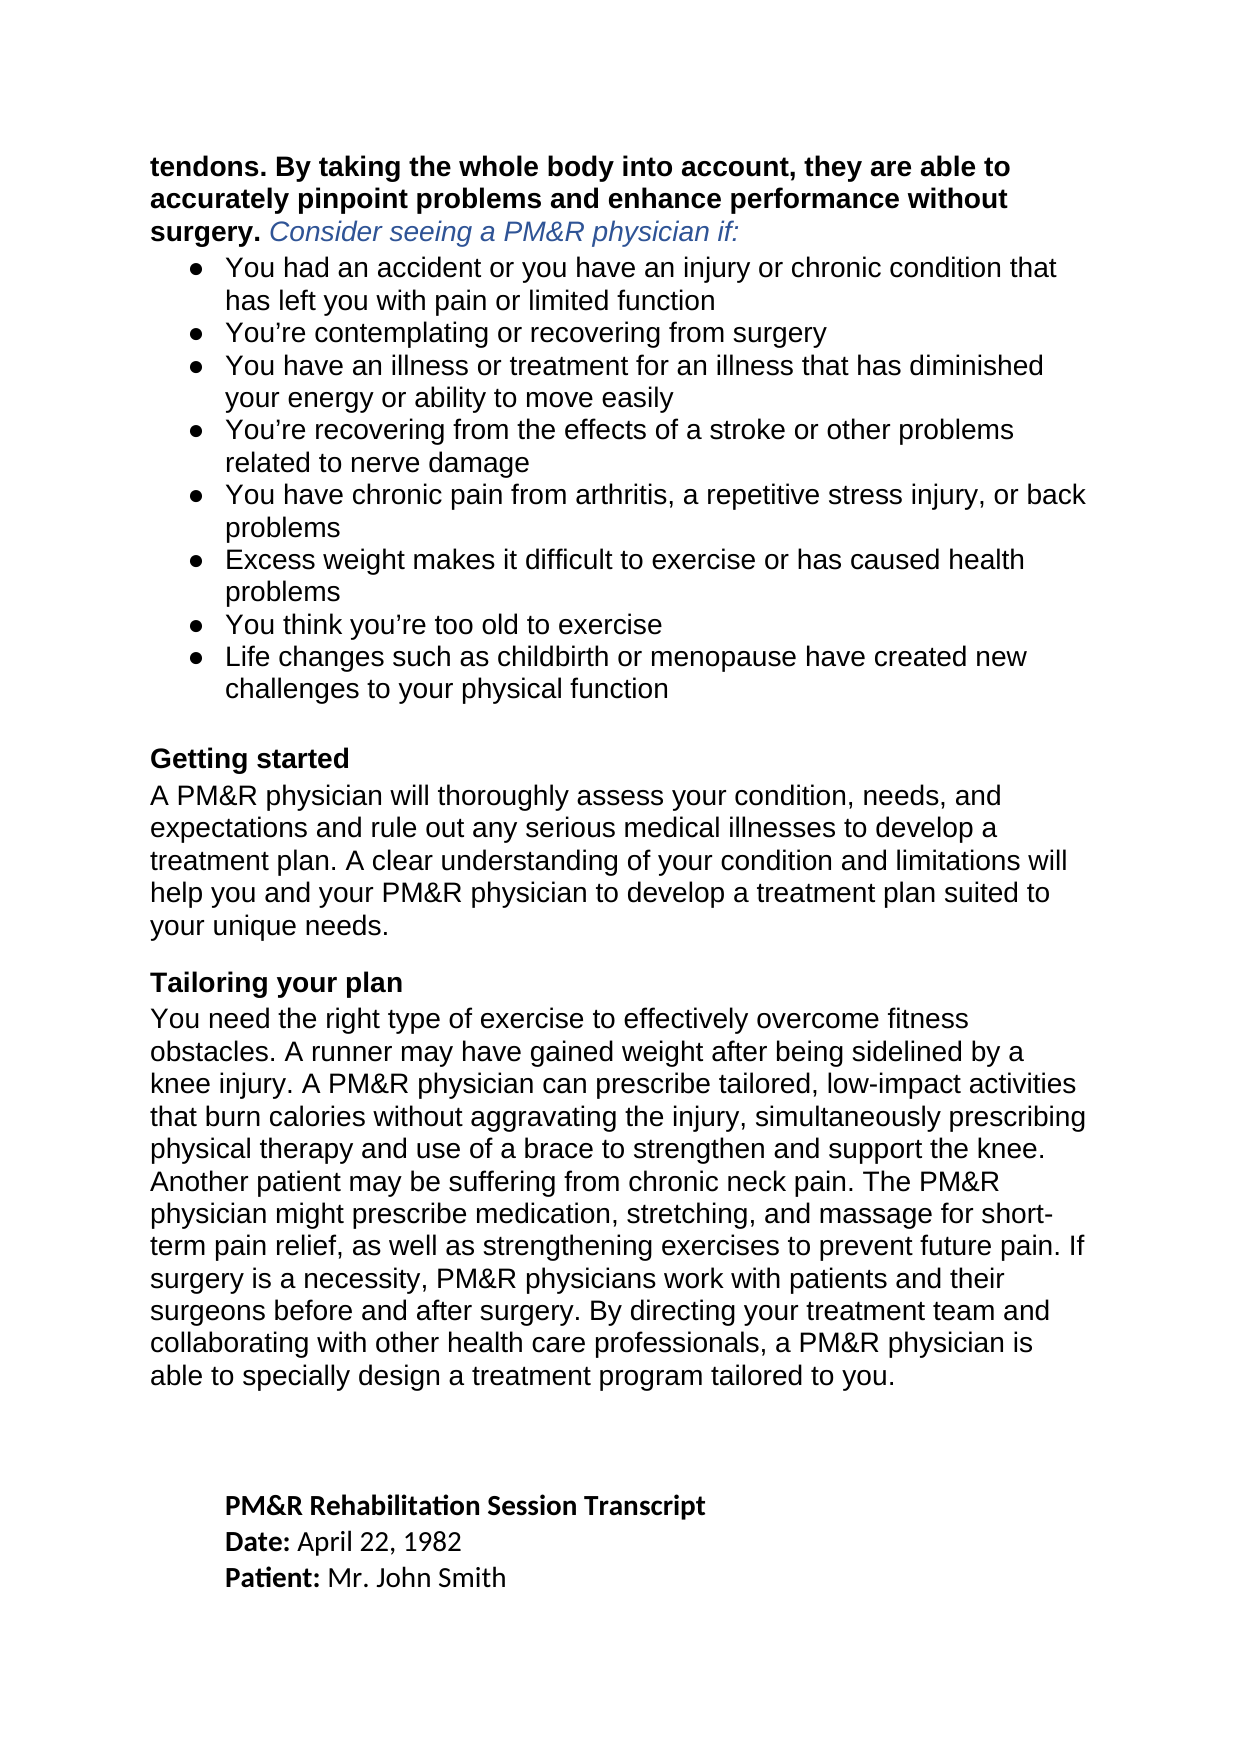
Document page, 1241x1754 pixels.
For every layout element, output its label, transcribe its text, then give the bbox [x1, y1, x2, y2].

list You have chronic pain from arthritis, a repetitive stress injury, or back problems [187, 478, 1090, 543]
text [225, 1523, 1090, 1594]
list Life changes such as childbirth or menopause have created new challenges to your physical function [187, 640, 1090, 717]
list You’re recovering from the effects of a stroke or other problems related to nerve damage [187, 413, 1090, 478]
subtitle Tailoring your plan [150, 966, 1090, 998]
text PM&R Rehabilitation Session Transcript [225, 1487, 1090, 1523]
list You think you’re too old to exercise [187, 608, 1090, 640]
list Excess weight makes it difficult to exercise or has caused health problems [187, 543, 1090, 608]
list You had an accident or you have an injury or chronic condition that has left you with pain or limited function [187, 251, 1090, 316]
text You need the right type of exercise to effectively overcome fitness obstacles. A runner may have gained weight after being sidelined by a knee injury. A PM&R physician can prescribe tailored, low-impact activities that burn calories without aggravating the injury, simultaneously prescribing physical therapy and use of a brace to strengthen and support the knee. Another patient may be suffering from chronic neck pain. The PM&R physician might prescribe medication, stretching, and massage for short-term pain relief, as well as strengthening exercises to prevent future pain. If surgery is a necessity, PM&R physicians work with patients and their surgeons before and after surgery. By directing your treatment team and collaborating with other health care professionals, a PM&R physician is able to specially design a treatment program tailored to you. [150, 1002, 1090, 1391]
list You’re contemplating or recovering from surgery [187, 316, 1090, 348]
text A PM&R physician will thoroughly assess your condition, needs, and expectations and rule out any serious medical illnesses to develop a treatment plan. A clear understanding of your condition and limitations will help you and your PM&R physician to develop a treatment plan suited to your unique needs. [150, 779, 1090, 941]
list You have an illness or treatment for an illness that has diminished your energy or ability to move easily [187, 348, 1090, 413]
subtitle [150, 150, 1090, 247]
subtitle Getting started [150, 742, 1090, 775]
